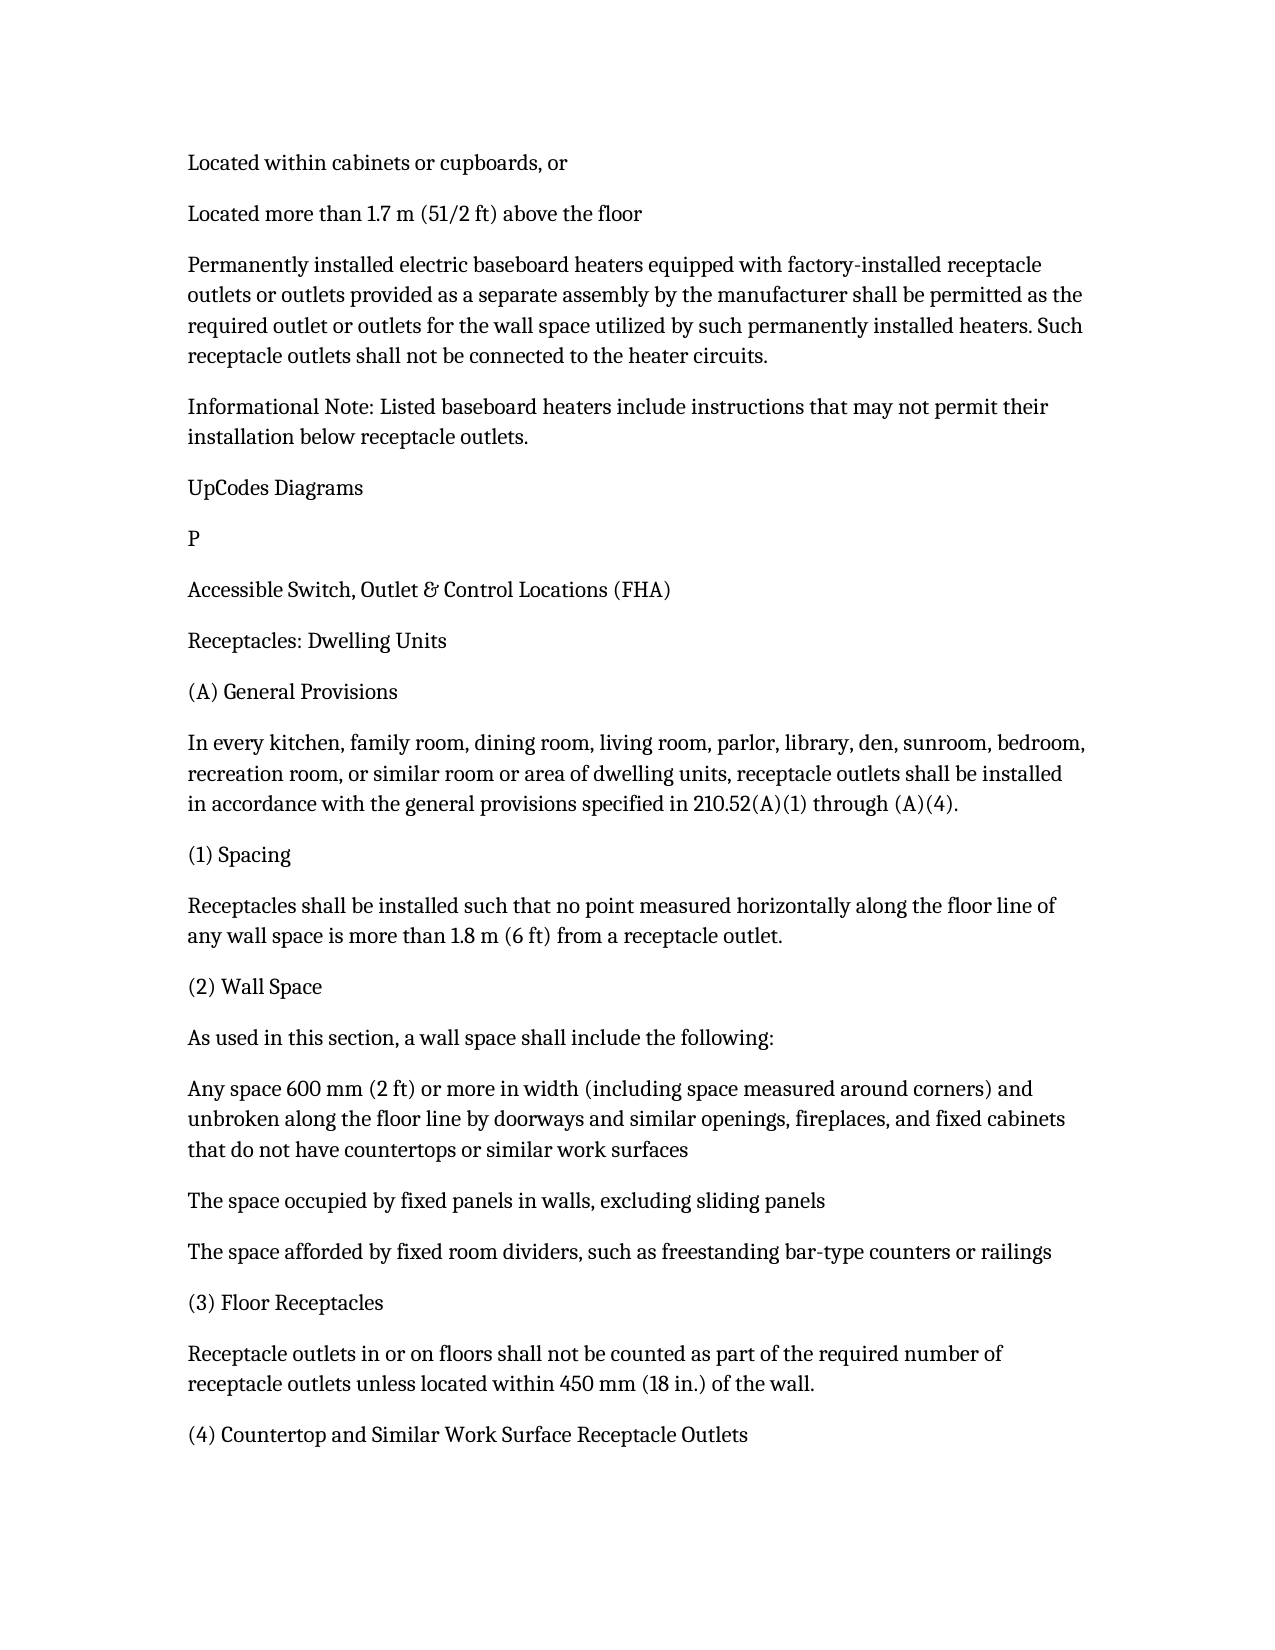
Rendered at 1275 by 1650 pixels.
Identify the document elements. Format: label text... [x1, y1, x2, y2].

text Located more than 1.7 m (51/2 ft) above the floor [187, 201, 1087, 227]
text Informational Note: Listed baseboard heaters include instructions that may not permit their installation below receptacle outlets. [187, 394, 1087, 450]
text Any space 600 mm (2 ft) or more in width (including space measured around corners) and unbroken along the floor line by doorways and similar openings, fireplaces, and fixed cabinets that do not have countertops or similar work surfaces [187, 1076, 1087, 1163]
text The space occupied by fixed panels in walls, excluding sliding panels [187, 1187, 1087, 1214]
text (A) General Provisions [187, 679, 1087, 706]
text P [187, 526, 1087, 552]
text The space afforded by fixed room dividers, such as freestanding bar-type counters or railings [187, 1238, 1087, 1265]
text (4) Countertop and Similar Work Surface Receptacle Outlets [187, 1422, 1087, 1448]
text (2) Wall Space [187, 974, 1087, 1000]
text (3) Floor Receptacles [187, 1289, 1087, 1316]
text Permanently installed electric baseboard heaters equipped with factory-installed receptacle outlets or outlets provided as a separate assembly by the manufacturer shall be permitted as the required outlet or outlets for the wall space utilized by such permanently installed heaters. Such receptacle outlets shall not be connected to the heater circuits. [187, 252, 1087, 369]
text Receptacle outlets in or on floors shall not be counted as part of the required number of receptacle outlets unless located within 450 mm (18 in.) of the wall. [187, 1341, 1087, 1397]
text Accessible Switch, Outlet & Control Locations (FHA) [187, 577, 1087, 603]
text In every kitchen, family room, dining room, living room, parlor, library, den, sunroom, bedroom, recreation room, or similar room or area of dwelling units, receptacle outlets shall be installed in accordance with the general provisions specified in 210.52(A)(1) through (A)(4). [187, 730, 1087, 817]
text Receptacles: Dwelling Units [187, 628, 1087, 654]
text Located within cabinets or cupboards, or [187, 150, 1087, 176]
text Receptacles shall be installed such that no point measured horizontally along the floor line of any wall space is more than 1.8 m (6 ft) from a receptacle outlet. [187, 893, 1087, 949]
text UpCodes Diagrams [187, 475, 1087, 501]
text (1) Spacing [187, 842, 1087, 868]
text As used in this section, a wall space shall include the following: [187, 1025, 1087, 1051]
